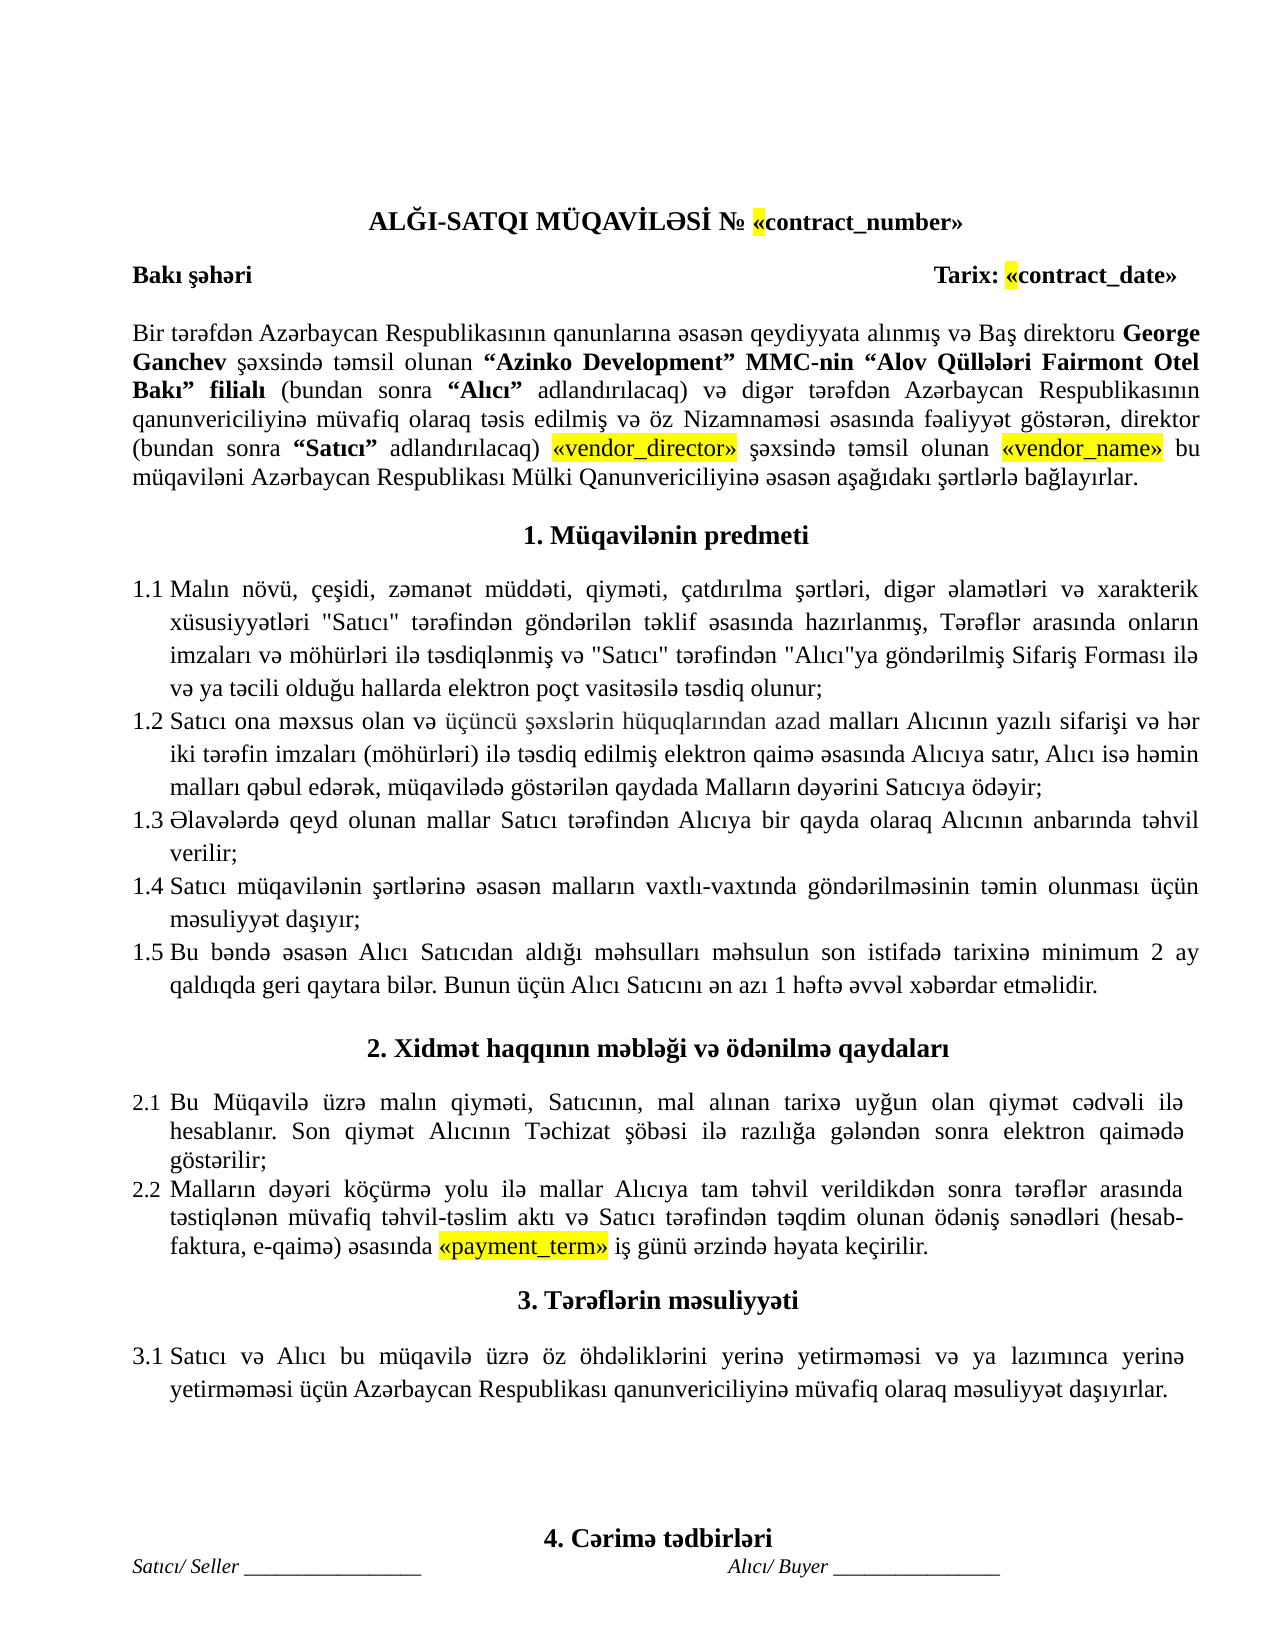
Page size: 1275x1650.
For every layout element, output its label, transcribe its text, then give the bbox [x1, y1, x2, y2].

text ALĞI-SATQI MÜQAVİLƏSİ № «contract_number» [132, 205, 1200, 237]
text 1. Müqavilənin predmeti [132, 519, 1200, 550]
text Bir tərəfdən Azərbaycan Respublikasının qanunlarına əsasən qeydiyyata alınmış və Baş direktoru George Ganchev şəxsində təmsil olunan “Azinko Development” MMC-nin “Alov Qüllələri Fairmont Otel Bakı” filialı (bundan sonra “Alıcı” adlandırılacaq) və digər tərəfdən Azərbaycan Respublikasının qanunvericiliyinə müvafiq olaraq təsis edilmiş və öz Nizamnaməsi əsasında fəaliyyət göstərən, direktor (bundan sonra “Satıcı” adlandırılacaq) «vendor_director» şəxsində təmsil olunan «vendor_name» bu müqaviləni Azərbaycan Respublikası Mülki Qanunvericiliyinə əsasən aşağıdakı şərtlərlə bağlayırlar. [132, 318, 1200, 491]
list Satıcı və Alıcı bu müqavilə üzrə öz öhdəliklərini yerinə yetirməməsi və ya lazımınca yerinə yetirməməsi üçün Azərbaycan Respublikası qanunvericiliyinə müvafiq olaraq məsuliyyət daşıyırlar. [132, 1341, 1184, 1403]
text 2. Xidmət haqqının məbləği və ödənilmə qaydaları [132, 1032, 1184, 1063]
list Bu bəndə əsasən Alıcı Satıcıdan aldığı məhsulları məhsulun son istifadə tarixinə minimum 2 ay qaldıqda geri qaytara bilər. Bunun üçün Alıcı Satıcını ən azı 1 həftə əvvəl xəbərdar etməlidir. [132, 937, 1200, 999]
list Malın növü, çeşidi, zəmanət müddəti, qiyməti, çatdırılma şərtləri, digər əlamətləri və xarakterik xüsusiyyətləri "Satıcı" tərəfindən göndərilən təklif əsasında hazırlanmış, Tərəflər arasında onların imzaları və möhürləri ilə təsdiqlənmiş və "Satıcı" tərəfindən "Alıcı"ya göndərilmiş Sifariş Forması ilə və ya təcili olduğu hallarda elektron poçt vasitəsilə təsdiq olunur; [132, 574, 1200, 702]
text Bakı şəhəri Tarix: «contract_date» [132, 261, 1005, 289]
text 3. Tərəflərin məsuliyyəti [132, 1284, 1184, 1315]
list Satıcı ona məxsus olan və üçüncü şəxslərin hüquqlarından azad malları Alıcının yazılı sifarişi və hər iki tərəfin imzaları (möhürləri) ilə təsdiq edilmiş elektron qaimə əsasında Alıcıya satır, Alıcı isə həmin malları qəbul edərək, müqavilədə göstərilən qaydada Malların dəyərini Satıcıya ödəyir; [132, 706, 1200, 801]
list Malların dəyəri köçürmə yolu ilə mallar Alıcıya tam təhvil verildikdən sonra tərəflər arasında təstiqlənən müvafiq təhvil-təslim aktı və Satıcı tərəfindən təqdim olunan ödəniş sənədləri (hesab-faktura, e-qaimə) əsasında «payment_term» iş günü ərzində həyata keçirilir. [132, 1174, 1184, 1260]
text 4. Cərimə tədbirləri [132, 1522, 1184, 1554]
list Bu Müqavilə üzrə malın qiyməti, Satıcının, mal alınan tarixə uyğun olan qiymət cədvəli ilə hesablanır. Son qiymət Alıcının Təchizat şöbəsi ilə razılığa gələndən sonra elektron qaimədə göstərilir; [132, 1087, 1184, 1174]
list Satıcı müqavilənin şərtlərinə əsasən malların vaxtlı-vaxtında göndərilməsinin təmin olunması üçün məsuliyyət daşıyır; [132, 871, 1200, 933]
list Əlavələrdə qeyd olunan mallar Satıcı tərəfindən Alıcıya bir qayda olaraq Alıcının anbarında təhvil verilir; [132, 805, 1200, 867]
text Bakı şəhəri Tarix: «contract_date» [1018, 261, 1200, 289]
